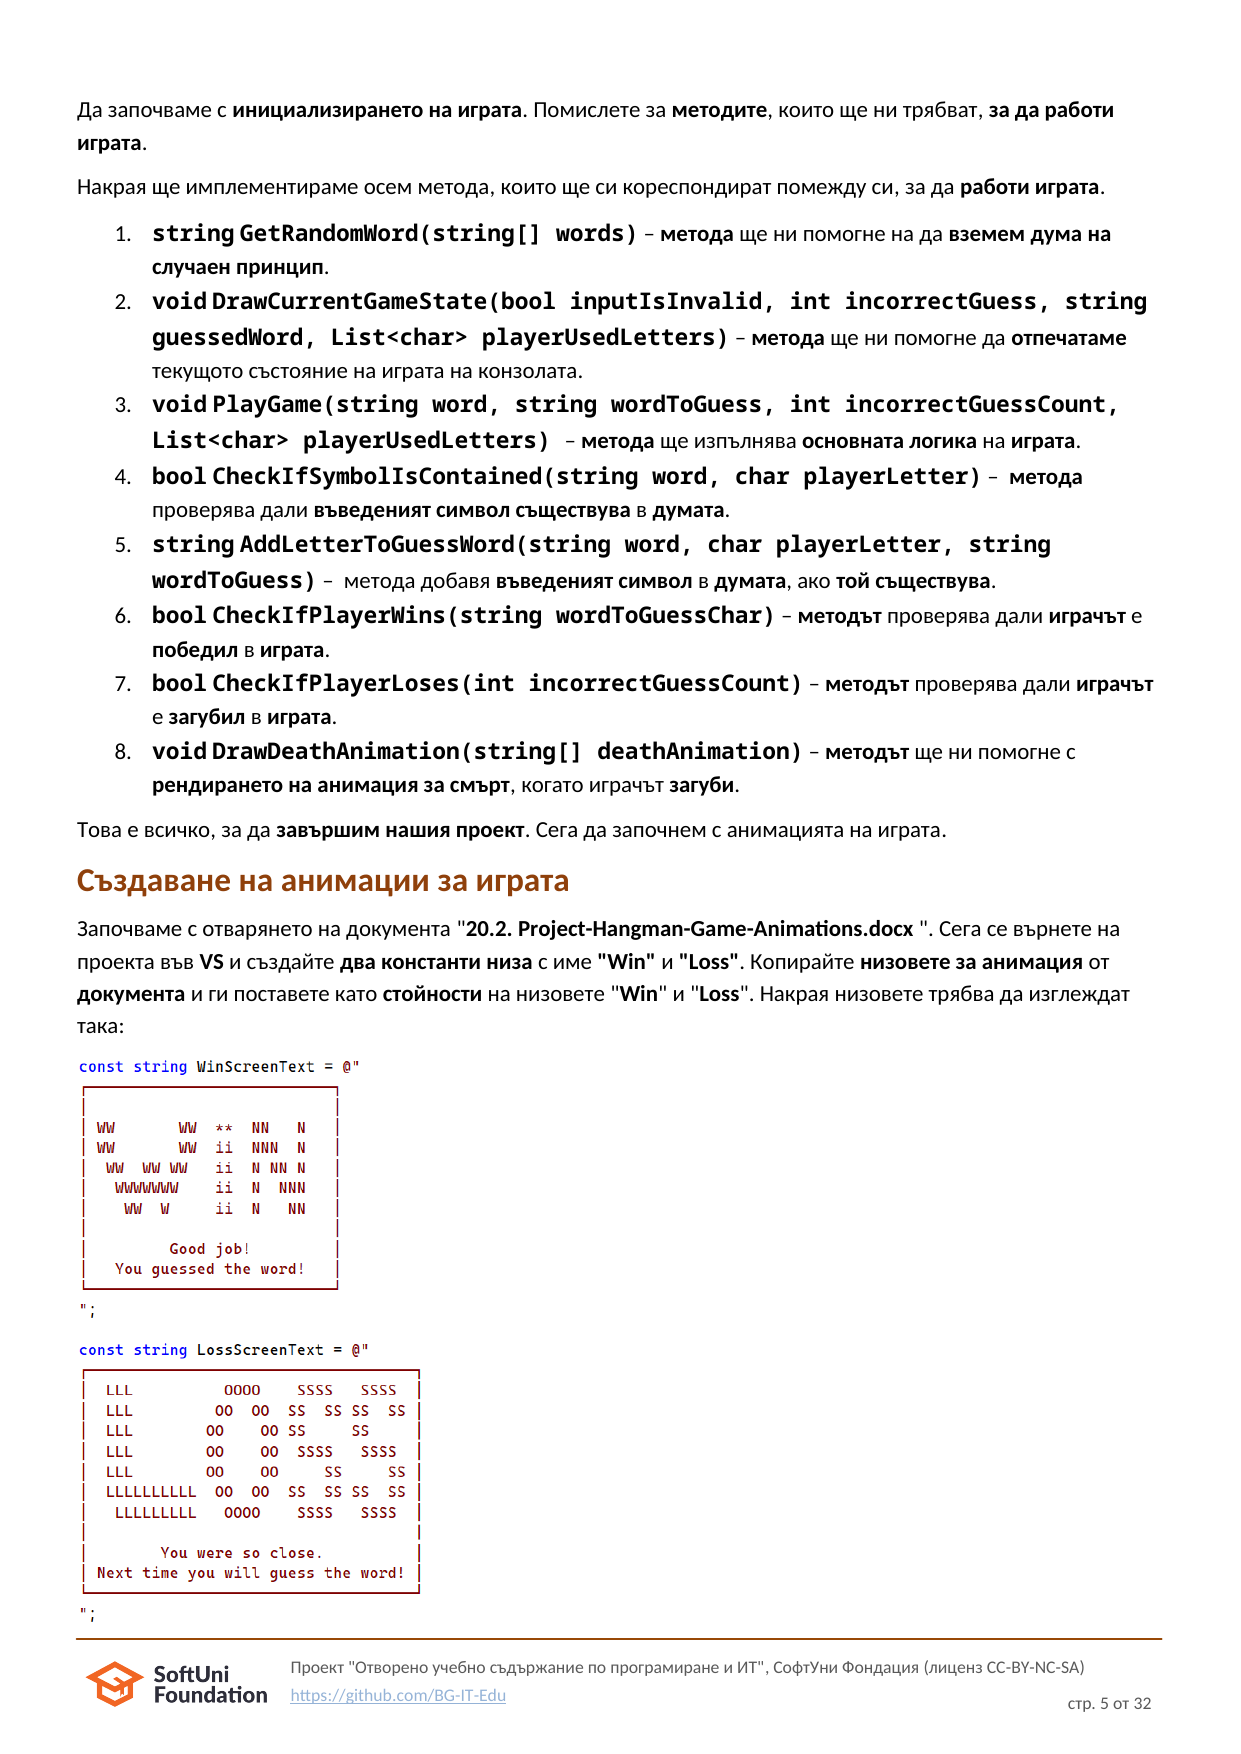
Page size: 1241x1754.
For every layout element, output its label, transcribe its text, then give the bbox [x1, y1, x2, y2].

text Накрая ще имплементираме осем метода, които ще си кореспондират помежду си, за да работи играта. [77, 172, 1163, 200]
subtitle Създаване на анимации за играта [77, 859, 1163, 900]
list string AddLetterToGuessWord(string word, char playerLetter, string wordToGuess) – метода добавя въведеният символ в думата, ако той съществува. [114, 528, 1163, 595]
list void DrawCurrentGameState(bool inputIsInvalid, int incorrectGuess, string guessedWord, List<char> playerUsedLetters) – метода ще ни помогне да отпечатаме текущото състояние на играта на конзолата. [114, 284, 1163, 384]
list void DrawDeathAnimation(string[] deathAnimation) – методът ще ни помогне с рендирането на анимация за смърт, когато играчът загуби. [114, 735, 1163, 798]
list bool CheckIfSymbolIsContained(string word, char playerLetter) – метода проверява дали въведеният символ съществува в думата. [114, 460, 1163, 523]
text Да започваме с инициализирането на играта. Помислете за методите, които ще ни трябват, за да работи играта. [77, 95, 1163, 156]
list string GetRandomWord(string[] words) – метода ще ни помогне на да вземем дума на случаен принцип. [114, 217, 1163, 280]
text Това е всичко, за да завършим нашия проект. Сега да започнем с анимацията на играта. [77, 815, 1163, 843]
picture [76, 1055, 427, 1627]
text Започваме с отварянето на документа "20.2. Project-Hangman-Game-Animations.docx ". Сега се върнете на проекта във VS и създайте два константи низа с име "Win" и "Loss". Копирайте низовете за анимация от документа и ги поставете като стойности на низовете "Win" и "Loss". Накрая низовете трябва да изглеждат така: [77, 914, 1163, 1039]
list bool CheckIfPlayerWins(string wordToGuessChar) – методът проверява дали играчът е победил в играта. [114, 599, 1163, 663]
list void PlayGame(string word, string wordToGuess, int incorrectGuessCount, List<char> playerUsedLetters) – метода ще изпълнява основната логика на играта. [114, 388, 1163, 455]
list bool CheckIfPlayerLoses(int incorrectGuessCount) – методът проверява дали играчът е загубил в играта. [114, 667, 1163, 731]
picture [85, 1661, 267, 1707]
